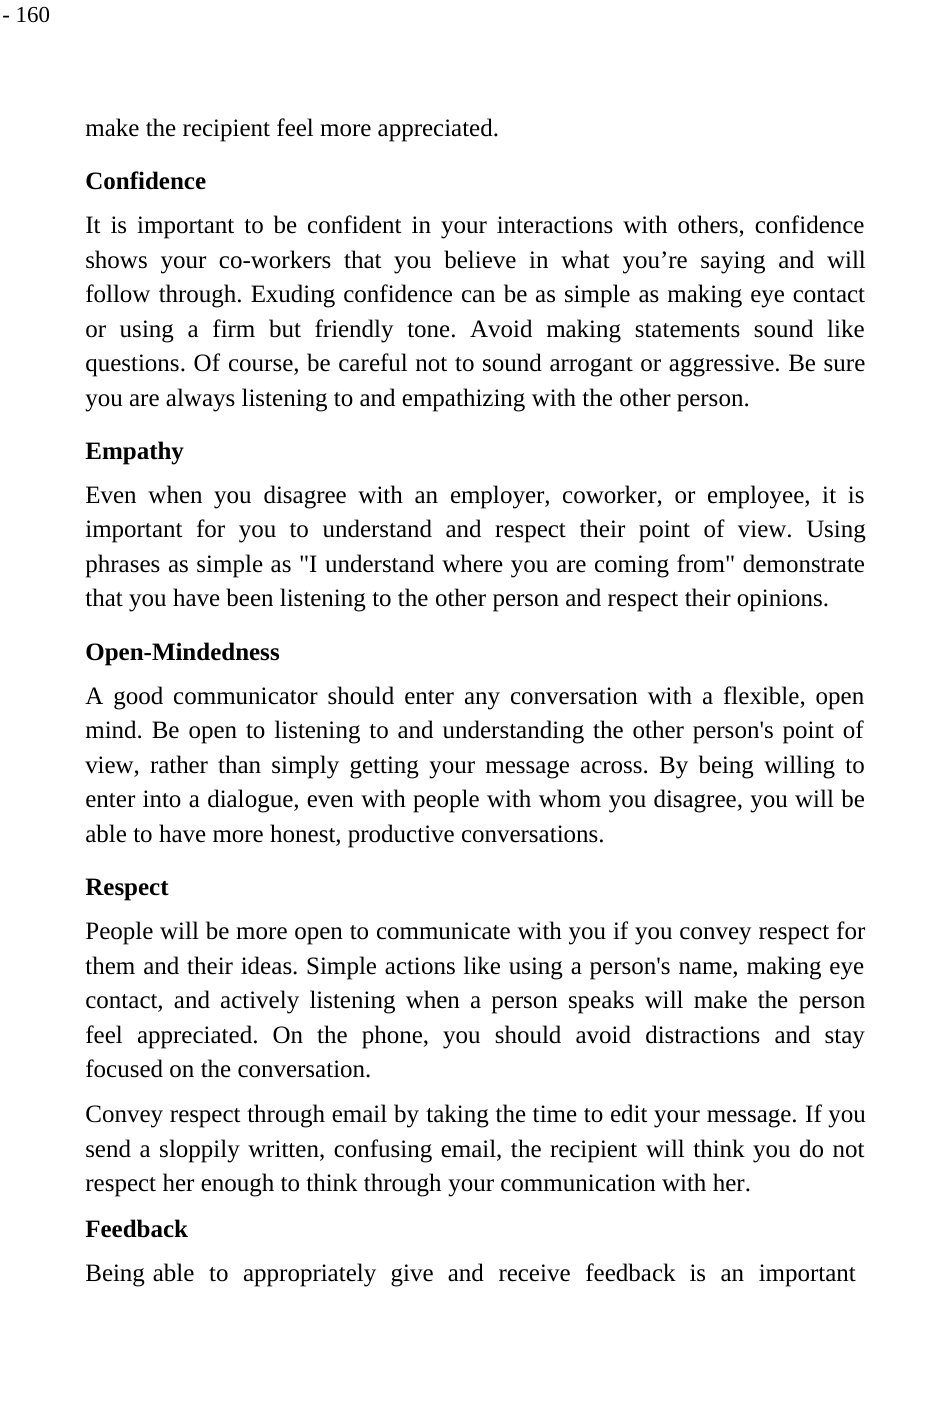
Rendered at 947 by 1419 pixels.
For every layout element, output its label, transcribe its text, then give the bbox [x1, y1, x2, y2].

text Convey respect through email by taking the time to edit your message. If you send a sloppily written, confusing email, the recipient will think you do not respect her enough to think through your communication with her. [85, 1099, 866, 1197]
text It is important to be confident in your interactions with others, confidence shows your co-workers that you believe in what you’re saying and will follow through. Exuding confidence can be as simple as making eye contact or using a firm but friendly tone. Avoid making statements sound like questions. Of course, be careful not to sound arrogant or aggressive. Be sure you are always listening to and empathizing with the other person. [85, 210, 866, 411]
subtitle Feedback [85, 1214, 947, 1243]
subtitle Respect [85, 872, 947, 901]
text Even when you disagree with an employer, coworker, or employee, it is important for you to understand and respect their point of view. Using phrases as simple as "I understand where you are coming from" demonstrate that you have been listening to the other person and respect their opinions. [85, 480, 866, 612]
text Being able to appropriately give and receive feedback is an important [85, 1258, 947, 1287]
subtitle Confidence [85, 166, 947, 195]
subtitle Empathy [85, 436, 947, 464]
text A good communicator should enter any conversation with a flexible, open mind. Be open to listening to and understanding the other person's point of view, rather than simply getting your message across. By being willing to enter into a dialogue, even with people with whom you disagree, you will be able to have more honest, productive conversations. [85, 681, 865, 848]
text People will be more open to communicate with you if you convey respect for them and their ideas. Simple actions like using a person's name, making eye contact, and actively listening when a person speaks will make the person feel appreciated. On the phone, you should avoid distractions and stay focused on the conversation. [85, 916, 866, 1083]
subtitle Open-Mindedness [85, 637, 947, 666]
text make the recipient feel more appreciated. [85, 113, 947, 142]
